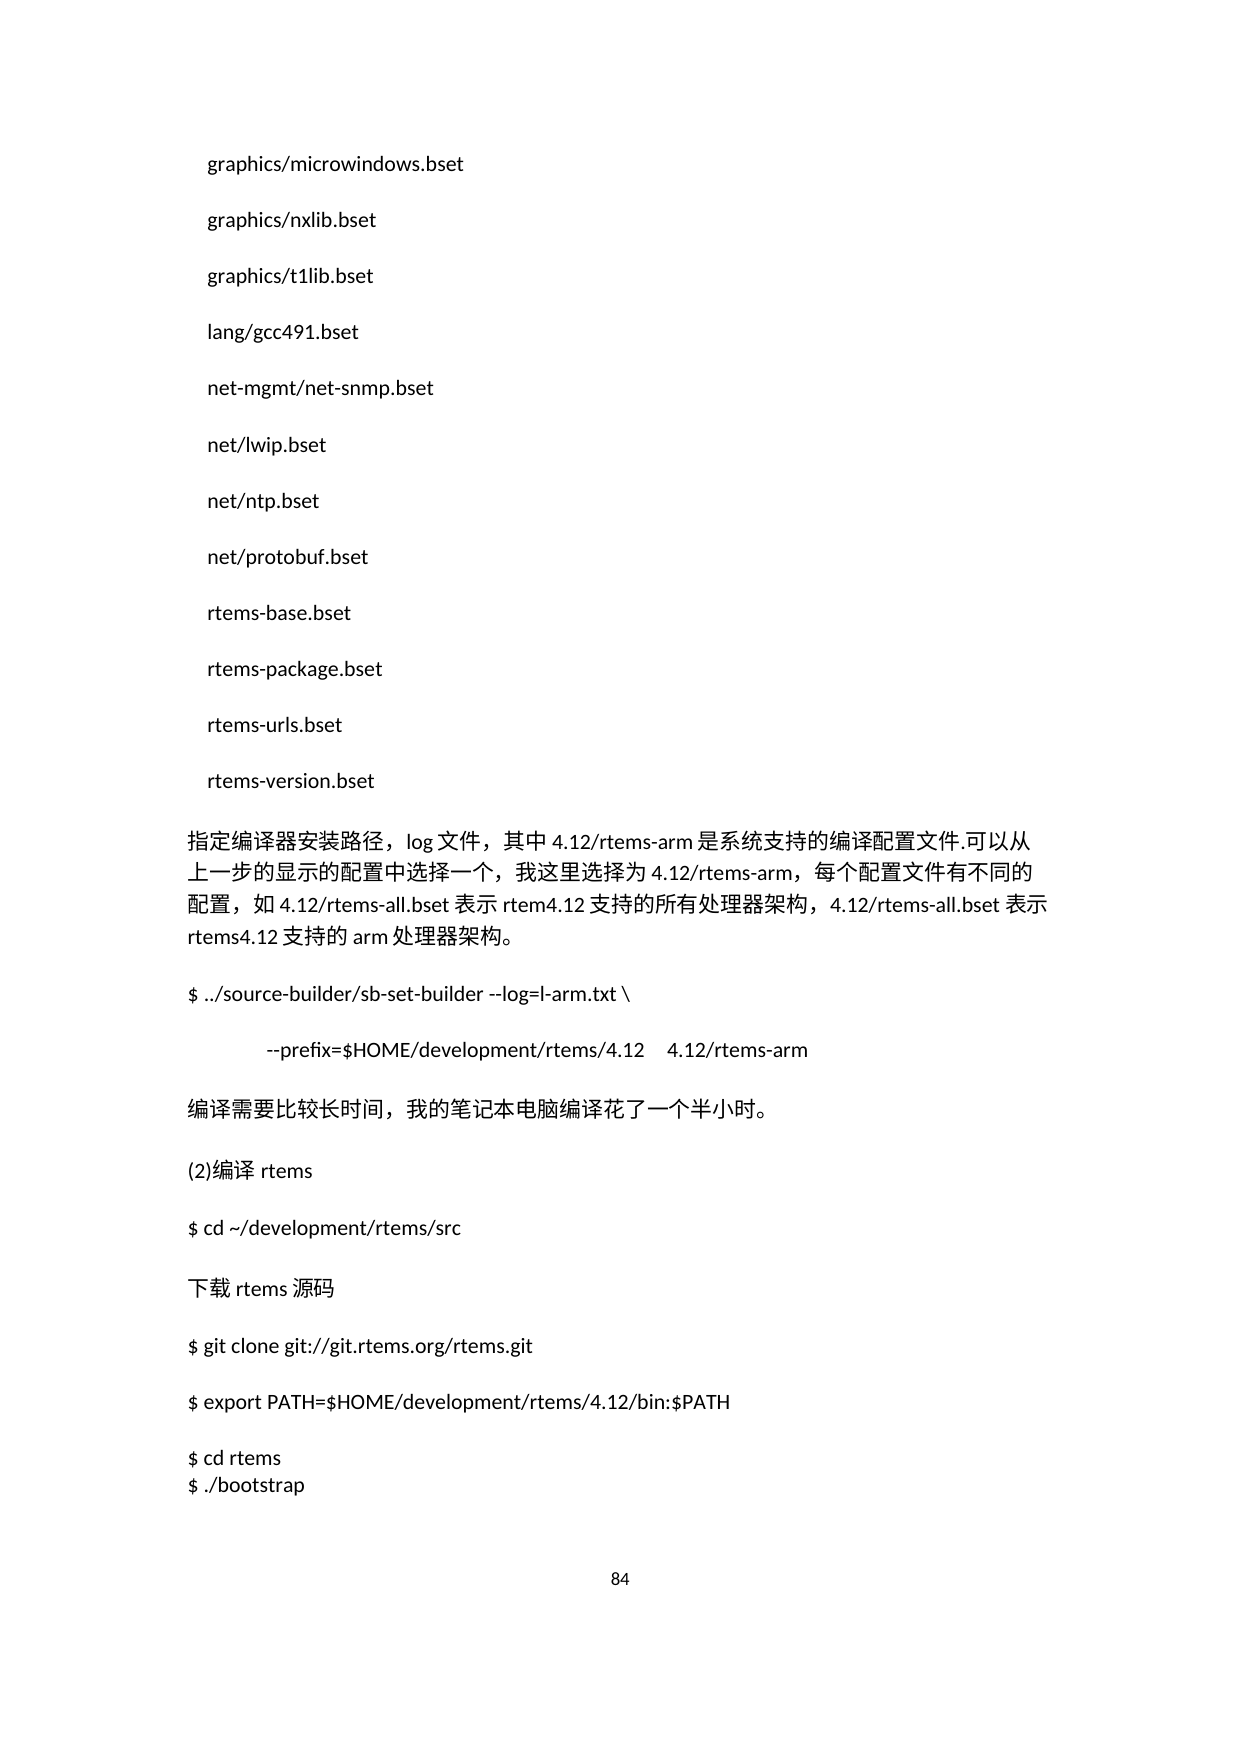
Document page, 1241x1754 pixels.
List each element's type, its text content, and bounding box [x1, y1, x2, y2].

text rtems-urls.bset [187, 711, 1053, 738]
text graphics/t1lib.bset [187, 262, 1053, 289]
text 下载rtems源码 [187, 1271, 1053, 1302]
text net-mgmt/net-snmp.bset [187, 374, 1053, 401]
text 指定编译器安装路径，log文件，其中 4.12/rtems-arm是系统支持的编译配置文件.可以从上一步的显示的配置中选择一个，我这里选择为4.12/rtems-arm，每个配置文件有不同的配置，如4.12/rtems-all.bset 表示rtem4.12支持的所有处理器架构，4.12/rtems-all.bset 表示rtems4.12支持的arm处理器架构。 [187, 824, 1053, 950]
text net/protobuf.bset [187, 543, 1053, 570]
text $ ../source-builder/sb-set-builder --log=l-arm.txt \ [187, 980, 1053, 1007]
text 编译需要比较长时间，我的笔记本电脑编译花了一个半小时。 [187, 1092, 1053, 1124]
text net/ntp.bset [187, 487, 1053, 513]
text $ cd rtems $ ./bootstrap [187, 1444, 1053, 1497]
text (2)编译 rtems [187, 1153, 1053, 1185]
text --prefix=$HOME/development/rtems/4.12 4.12/rtems-arm [187, 1036, 1053, 1063]
text graphics/nxlib.bset [187, 206, 1053, 233]
text rtems-package.bset [187, 655, 1053, 682]
text lang/gcc491.bset [187, 318, 1053, 345]
text $ git clone git://git.rtems.org/rtems.git [187, 1332, 1053, 1358]
text net/lwip.bset [187, 431, 1053, 457]
text rtems-base.bset [187, 599, 1053, 626]
text graphics/microwindows.bset [187, 150, 1053, 177]
text rtems-version.bset [187, 768, 1053, 794]
text $ export PATH=$HOME/development/rtems/4.12/bin:$PATH [187, 1388, 1053, 1414]
text $ cd ~/development/rtems/src [187, 1214, 1053, 1241]
